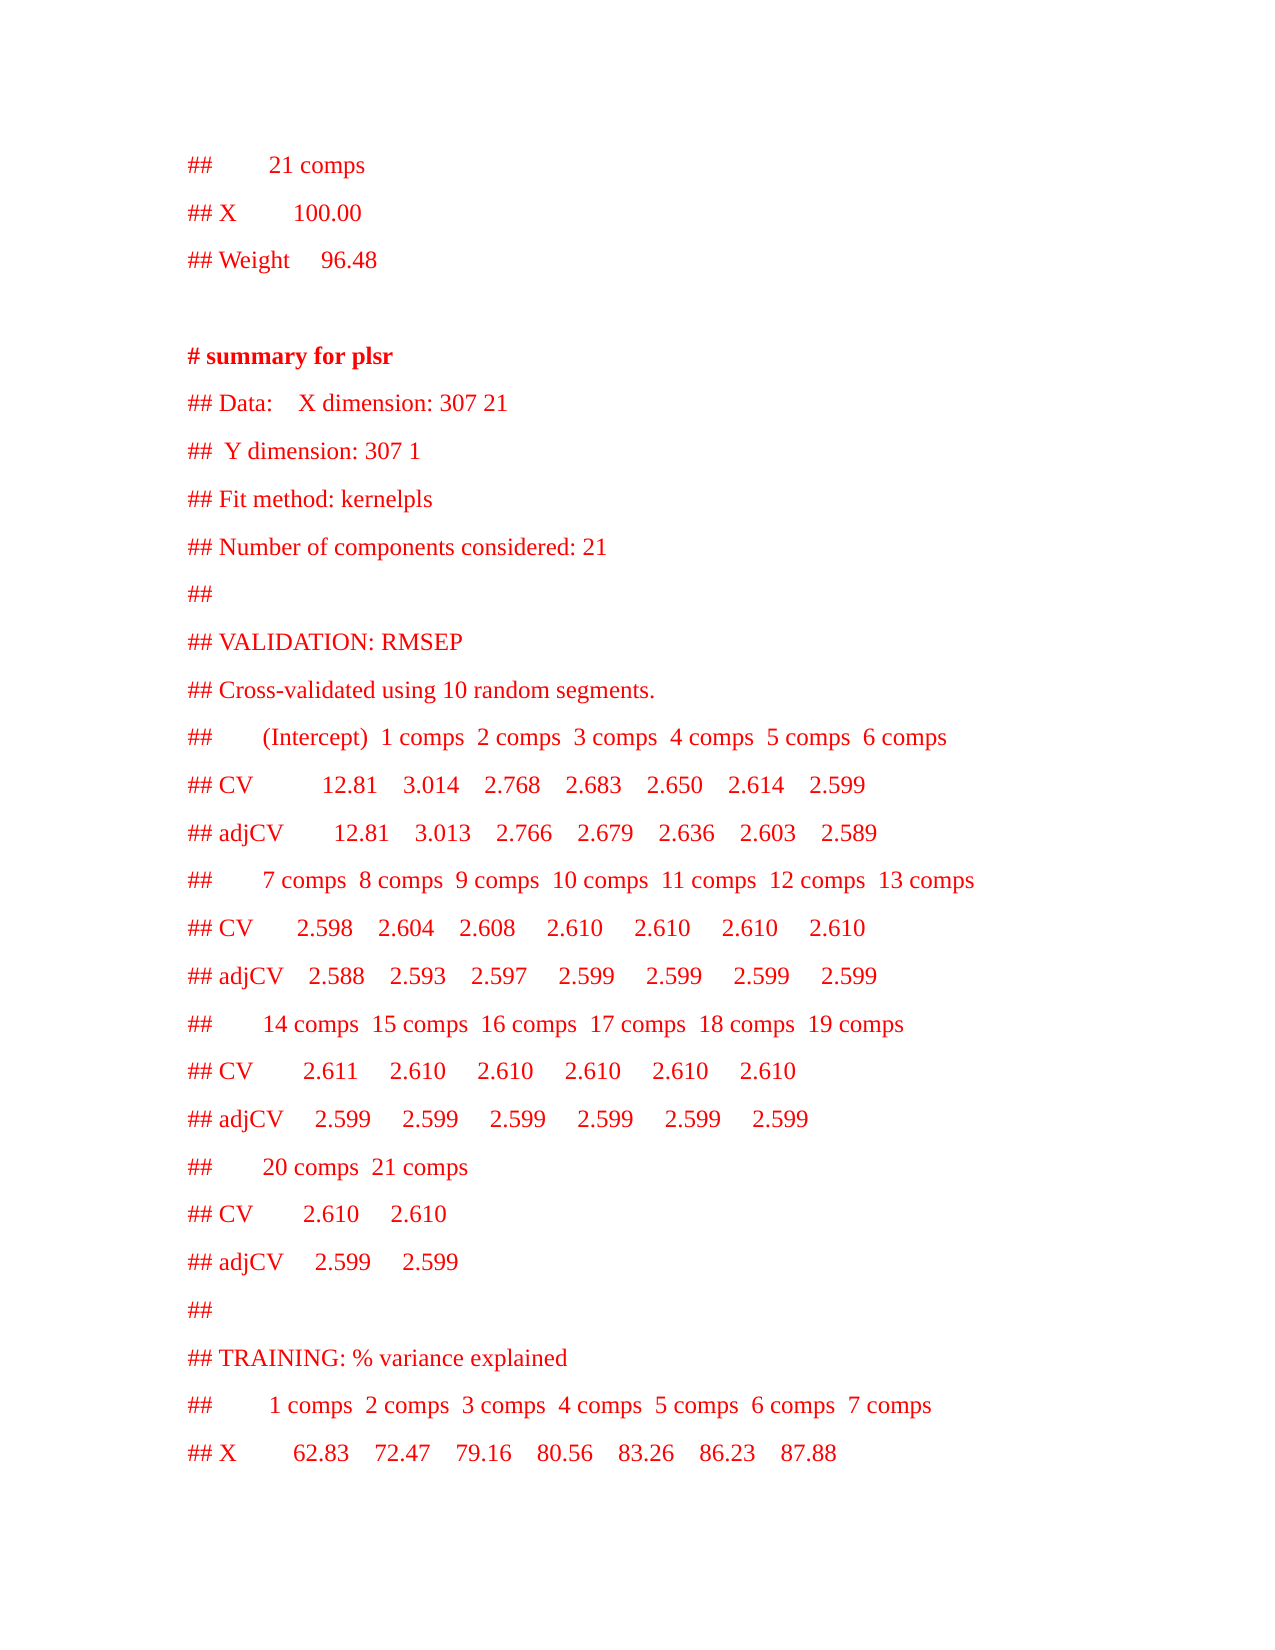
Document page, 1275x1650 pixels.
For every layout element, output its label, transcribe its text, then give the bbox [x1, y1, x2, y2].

text ## Y dimension: 307 1 [187, 436, 1125, 465]
text ## 1 comps 2 comps 3 comps 4 comps 5 comps 6 comps 7 comps [187, 1390, 1125, 1419]
text ## Data: X dimension: 307 21 [187, 388, 1125, 417]
text ## X 100.00 [187, 198, 1125, 226]
text ## Fit method: kernelpls [187, 484, 1125, 513]
text ## adjCV 12.81 3.013 2.766 2.679 2.636 2.603 2.589 [187, 818, 1125, 847]
text ## Number of components considered: 21 [187, 532, 1125, 560]
text ## CV 2.598 2.604 2.608 2.610 2.610 2.610 2.610 [187, 913, 1125, 942]
text ## 14 comps 15 comps 16 comps 17 comps 18 comps 19 comps [187, 1009, 1125, 1037]
text ## adjCV 2.599 2.599 2.599 2.599 2.599 2.599 [187, 1104, 1125, 1133]
text ## CV 2.611 2.610 2.610 2.610 2.610 2.610 [187, 1056, 1125, 1085]
text ## Weight 96.48 [187, 245, 1125, 274]
text ## CV 12.81 3.014 2.768 2.683 2.650 2.614 2.599 [187, 770, 1125, 799]
text # summary for plsr [187, 341, 1125, 369]
text ## (Intercept) 1 comps 2 comps 3 comps 4 comps 5 comps 6 comps [187, 722, 1125, 751]
text ## TRAINING: % variance explained [187, 1343, 1125, 1371]
text ## adjCV 2.599 2.599 [187, 1247, 1125, 1276]
text ## CV 2.610 2.610 [187, 1199, 1125, 1228]
text ## [187, 1295, 1125, 1324]
text ## 7 comps 8 comps 9 comps 10 comps 11 comps 12 comps 13 comps [187, 866, 1125, 894]
text ## [187, 579, 1125, 608]
text ## Cross-validated using 10 random segments. [187, 675, 1125, 703]
text ## VALIDATION: RMSEP [187, 627, 1125, 656]
text ## 21 comps [187, 150, 1125, 179]
text ## 20 comps 21 comps [187, 1152, 1125, 1181]
text ## X 62.83 72.47 79.16 80.56 83.26 86.23 87.88 [187, 1438, 1125, 1467]
text ## adjCV 2.588 2.593 2.597 2.599 2.599 2.599 2.599 [187, 961, 1125, 990]
